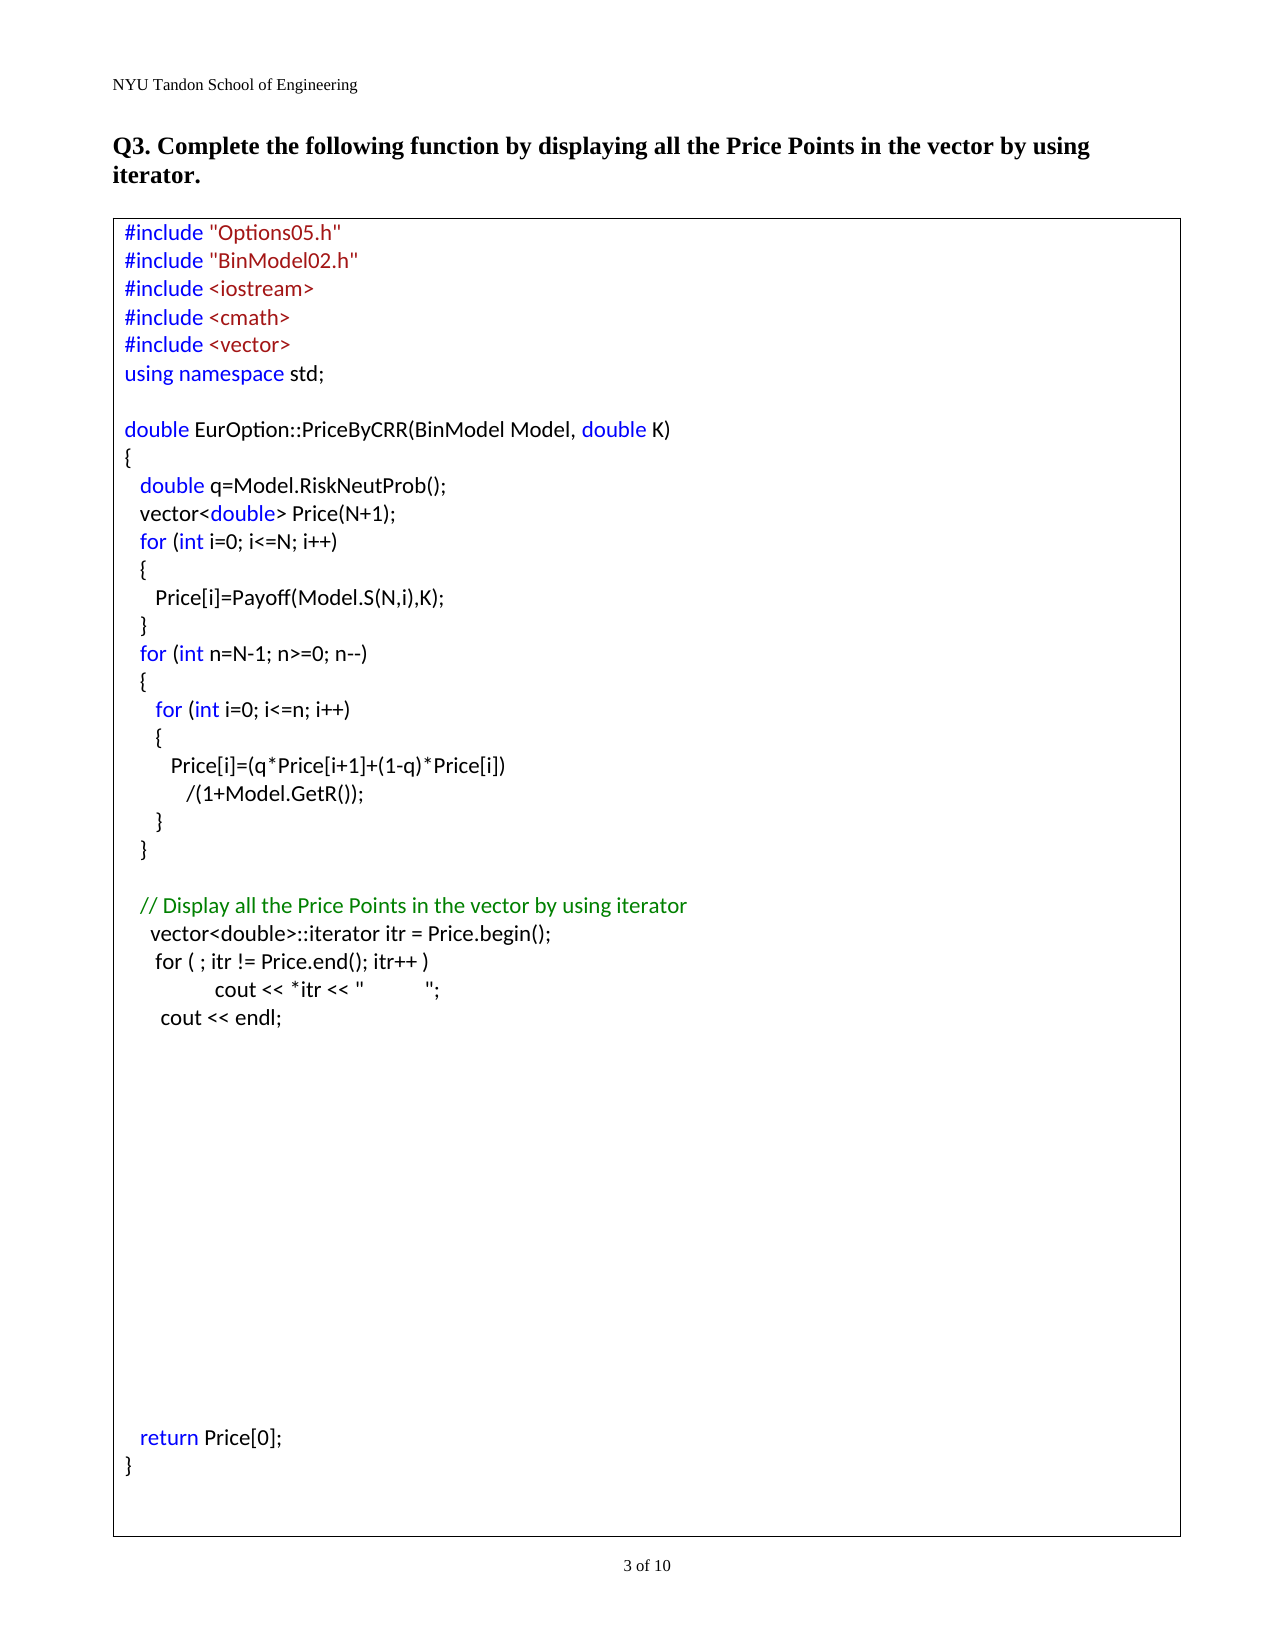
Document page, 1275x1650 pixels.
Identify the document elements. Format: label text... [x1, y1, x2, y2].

text Q3. Complete the following function by displaying all the Price Points in the vector by using iterator. [112, 131, 1181, 189]
table_header #include "Options05.h" #include "BinModel02.h" #include <iostream> #include <cmath> #include <vector> using namespace std; double EurOption::PriceByCRR(BinModel Model, double K) { double q=Model.RiskNeutProb(); vector<double> Price(N+1); for (int i=0; i<=N; i++) { Price[i]=Payoff(Model.S(N,i),K); } for (int n=N-1; n>=0; n--) { for (int i=0; i<=n; i++) { Price[i]=(q*Price[i+1]+(1-q)*Price[i]) /(1+Model.GetR()); } } // Display all the Price Points in the vector by using iterator vector<double>::iterator itr = Price.begin(); for ( ; itr != Price.end(); itr++ ) cout << *itr << " "; cout << endl; return Price[0]; } [114, 219, 1180, 1536]
